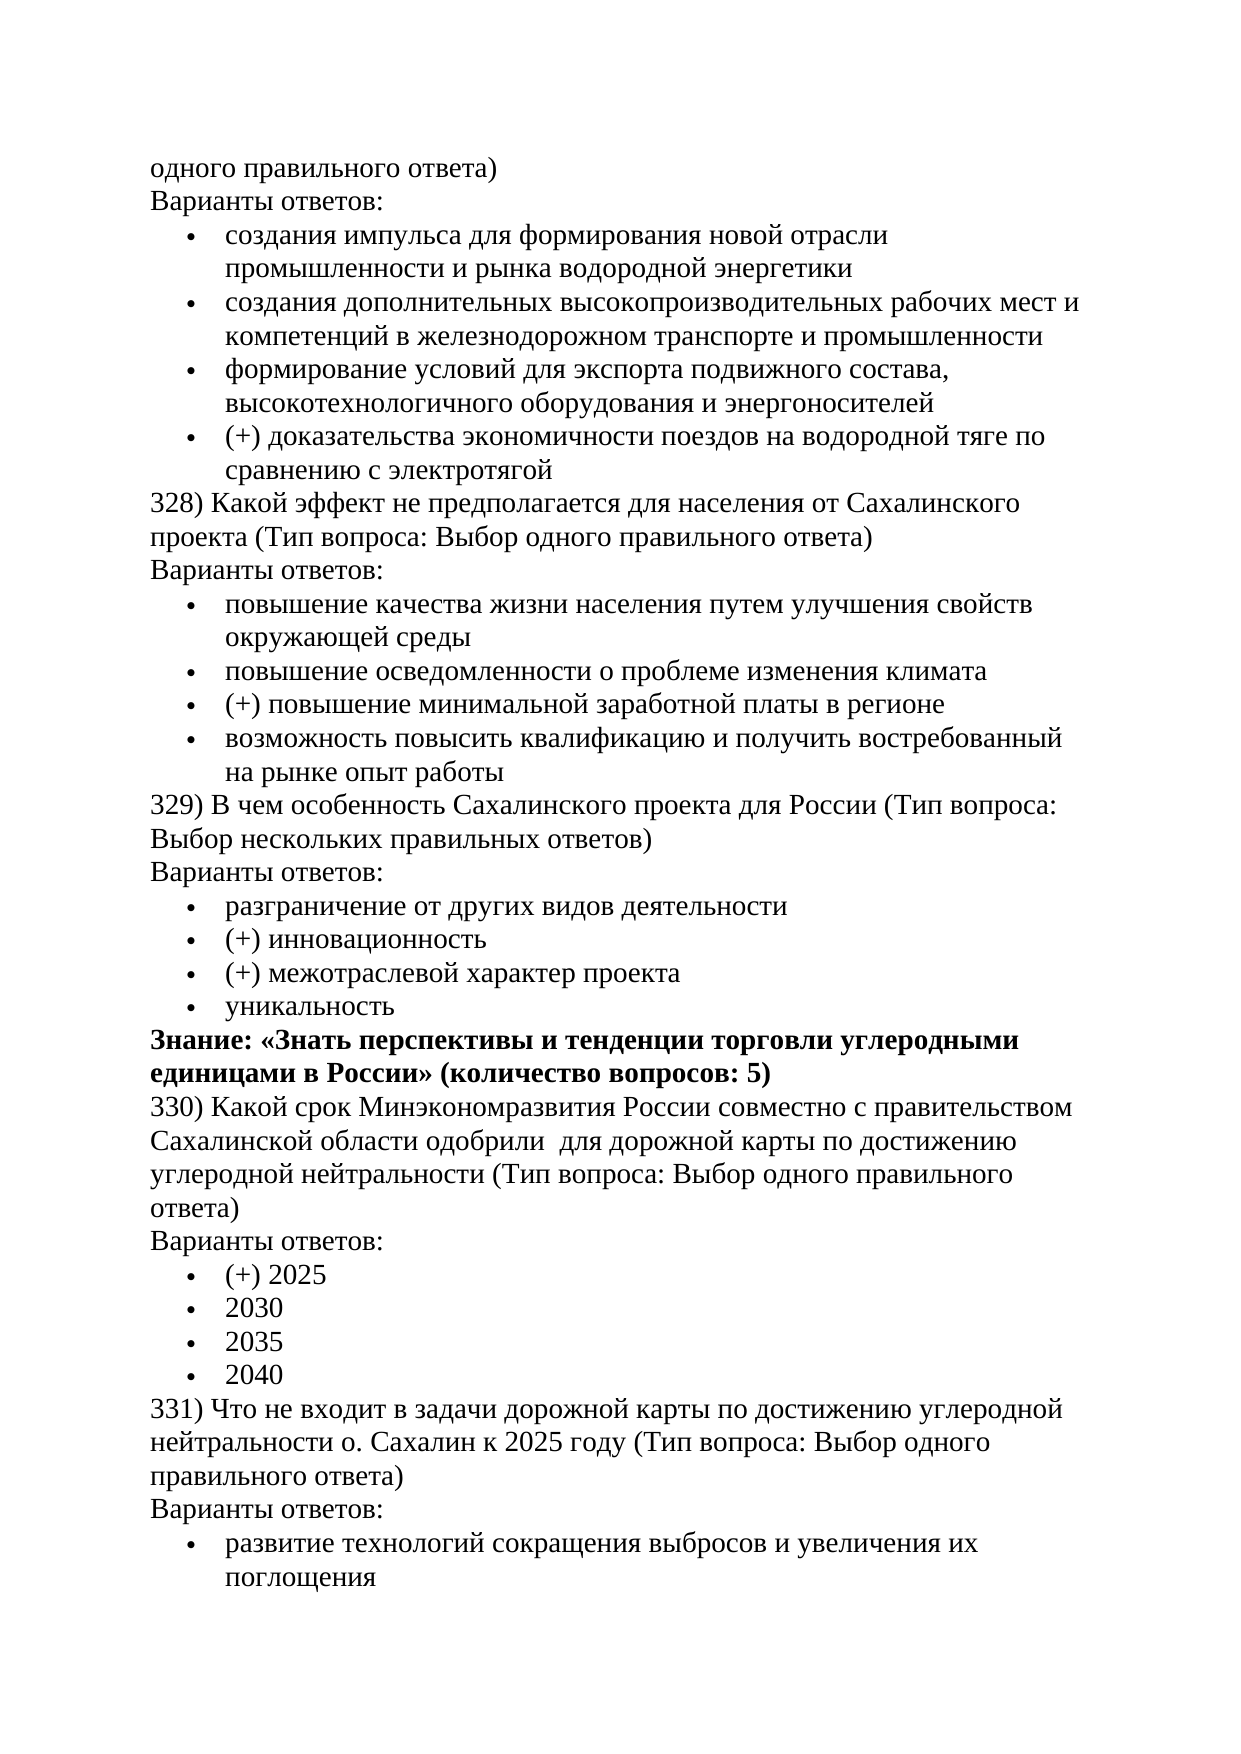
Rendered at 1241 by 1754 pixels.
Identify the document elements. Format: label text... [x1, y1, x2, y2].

list создания дополнительных высокопроизводительных рабочих мест и компетенций в железнодорожном транспорте и промышленности [187, 284, 1090, 351]
text Знание: «Знать перспективы и тенденции торговли углеродными единицами в России» (количество вопросов: 5) [150, 1022, 1090, 1089]
list (+) межотраслевой характер проекта [187, 955, 1090, 988]
list разграничение от других видов деятельности [187, 888, 1090, 921]
text Варианты ответов: [150, 1223, 1090, 1257]
list (+) повышение минимальной заработной платы в регионе [187, 687, 1090, 720]
list (+) инновационность [187, 921, 1090, 955]
list развитие технологий сокращения выбросов и увеличения их поглощения [187, 1525, 1090, 1592]
text 330) Какой срок Минэкономразвития России совместно с правительством Сахалинской области одобрили для дорожной карты по достижению углеродной нейтральности (Тип вопроса: Выбор одного правильного ответа) [150, 1089, 1090, 1223]
list формирование условий для экспорта подвижного состава, высокотехнологичного оборудования и энергоносителей [187, 351, 1090, 418]
text Варианты ответов: [150, 1492, 1090, 1525]
list (+) 2025 [187, 1257, 1090, 1290]
list 2035 [187, 1324, 1090, 1357]
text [150, 150, 1090, 183]
text 331) Что не входит в задачи дорожной карты по достижению углеродной нейтральности о. Сахалин к 2025 году (Тип вопроса: Выбор одного правильного ответа) [150, 1391, 1090, 1492]
list 2030 [187, 1290, 1090, 1324]
text 329) В чем особенность Сахалинского проекта для России (Тип вопроса: Выбор нескольких правильных ответов) [150, 787, 1090, 854]
text Варианты ответов: [150, 552, 1090, 586]
list уникальность [187, 988, 1090, 1022]
text 328) Какой эффект не предполагается для населения от Сахалинского проекта (Тип вопроса: Выбор одного правильного ответа) [150, 485, 1090, 552]
list повышение качества жизни населения путем улучшения свойств окружающей среды [187, 586, 1090, 653]
list повышение осведомленности о проблеме изменения климата [187, 653, 1090, 687]
list создания импульса для формирования новой отрасли промышленности и рынка водородной энергетики [187, 217, 1090, 284]
list (+) доказательства экономичности поездов на водородной тяге по сравнению с электротягой [187, 418, 1090, 485]
text Варианты ответов: [150, 183, 1090, 217]
list возможность повысить квалификацию и получить востребованный на рынке опыт работы [187, 720, 1090, 787]
list 2040 [187, 1357, 1090, 1391]
text Варианты ответов: [150, 854, 1090, 888]
